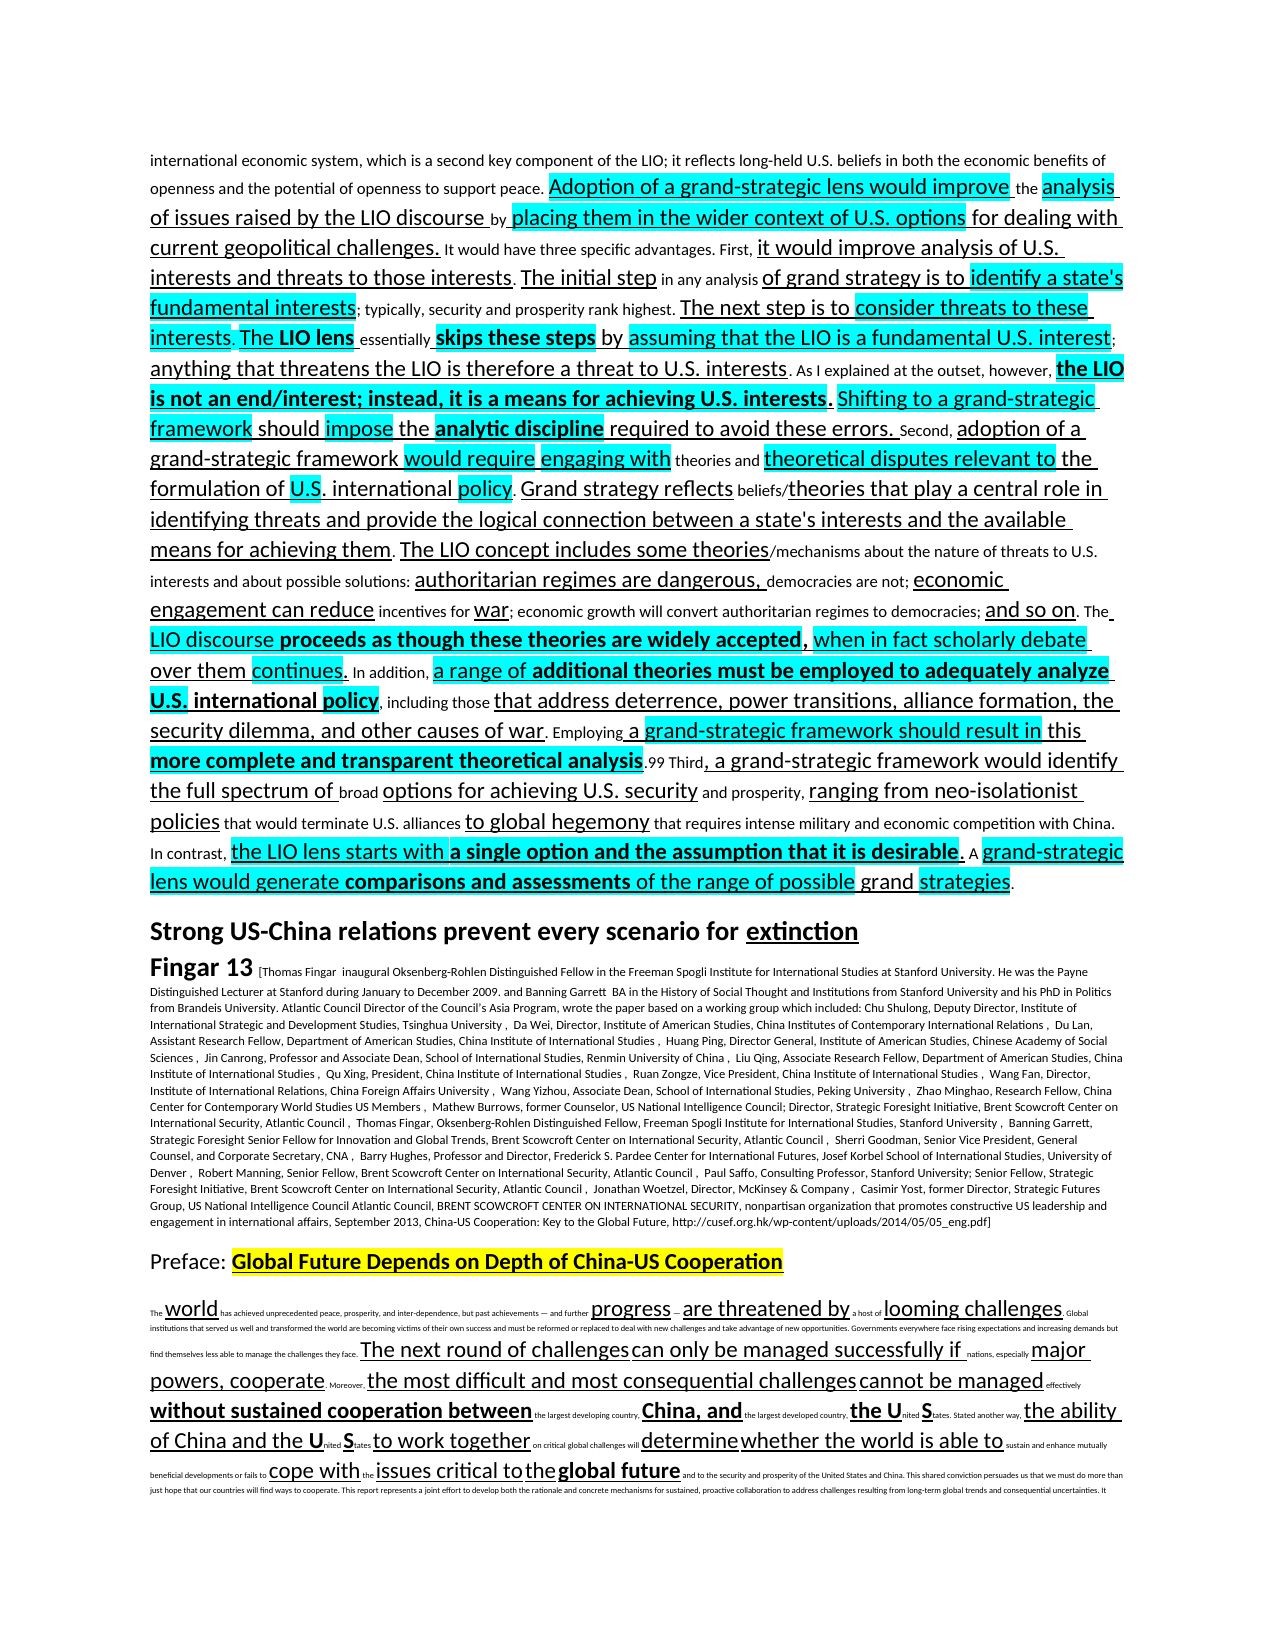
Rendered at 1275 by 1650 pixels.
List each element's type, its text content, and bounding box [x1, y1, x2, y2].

text Fingar 13 [Thomas Fingar inaugural Oksenberg-Rohlen Distinguished Fellow in the Freeman Spogli Institute for International Studies at Stanford University. He was the Payne Distinguished Lecturer at Stanford during January to December 2009. and Banning Garrett BA in the History of Social Thought and Institutions from Stanford University and his PhD in Politics from Brandeis University. Atlantic Council Director of the Council’s Asia Program, wrote the paper based on a working group which included: Chu Shulong, Deputy Director, Institute of International Strategic and Development Studies, Tsinghua University , Da Wei, Director, Institute of American Studies, China Institutes of Contemporary International Relations , Du Lan, Assistant Research Fellow, Department of American Studies, China Institute of International Studies , Huang Ping, Director General, Institute of American Studies, Chinese Academy of Social Sciences , Jin Canrong, Professor and Associate Dean, School of International Studies, Renmin University of China , Liu Qing, Associate Research Fellow, Department of American Studies, China Institute of International Studies , Qu Xing, President, China Institute of International Studies , Ruan Zongze, Vice President, China Institute of International Studies , Wang Fan, Director, Institute of International Relations, China Foreign Affairs University , Wang Yizhou, Associate Dean, School of International Studies, Peking University , Zhao Minghao, Research Fellow, China Center for Contemporary World Studies US Members , Mathew Burrows, former Counselor, US National Intelligence Council; Director, Strategic Foresight Initiative, Brent Scowcroft Center on International Security, Atlantic Council , Thomas Fingar, Oksenberg-Rohlen Distinguished Fellow, Freeman Spogli Institute for International Studies, Stanford University , Banning Garrett, Strategic Foresight Senior Fellow for Innovation and Global Trends, Brent Scowcroft Center on International Security, Atlantic Council , Sherri Goodman, Senior Vice President, General Counsel, and Corporate Secretary, CNA , Barry Hughes, Professor and Director, Frederick S. Pardee Center for International Futures, Josef Korbel School of International Studies, University of Denver , Robert Manning, Senior Fellow, Brent Scowcroft Center on International Security, Atlantic Council , Paul Saffo, Consulting Professor, Stanford University; Senior Fellow, Strategic Foresight Initiative, Brent Scowcroft Center on International Security, Atlantic Council , Jonathan Woetzel, Director, McKinsey & Company , Casimir Yost, former Director, Strategic Futures Group, US National Intelligence Council Atlantic Council, BRENT SCOWCROFT CENTER ON INTERNATIONAL SECURITY, nonpartisan organization that promotes constructive US leadership and engagement in international affairs, September 2013, China-US Cooperation: Key to the Global Future, http://cusef.org.hk/wp-content/uploads/2014/05/05_eng.pdf] [150, 950, 1125, 1230]
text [150, 150, 1125, 895]
subtitle Strong US-China relations prevent every scenario for extinction [150, 914, 1125, 947]
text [150, 1294, 1125, 1495]
text Preface: Global Future Depends on Depth of China-US Cooperation [150, 1247, 1125, 1276]
